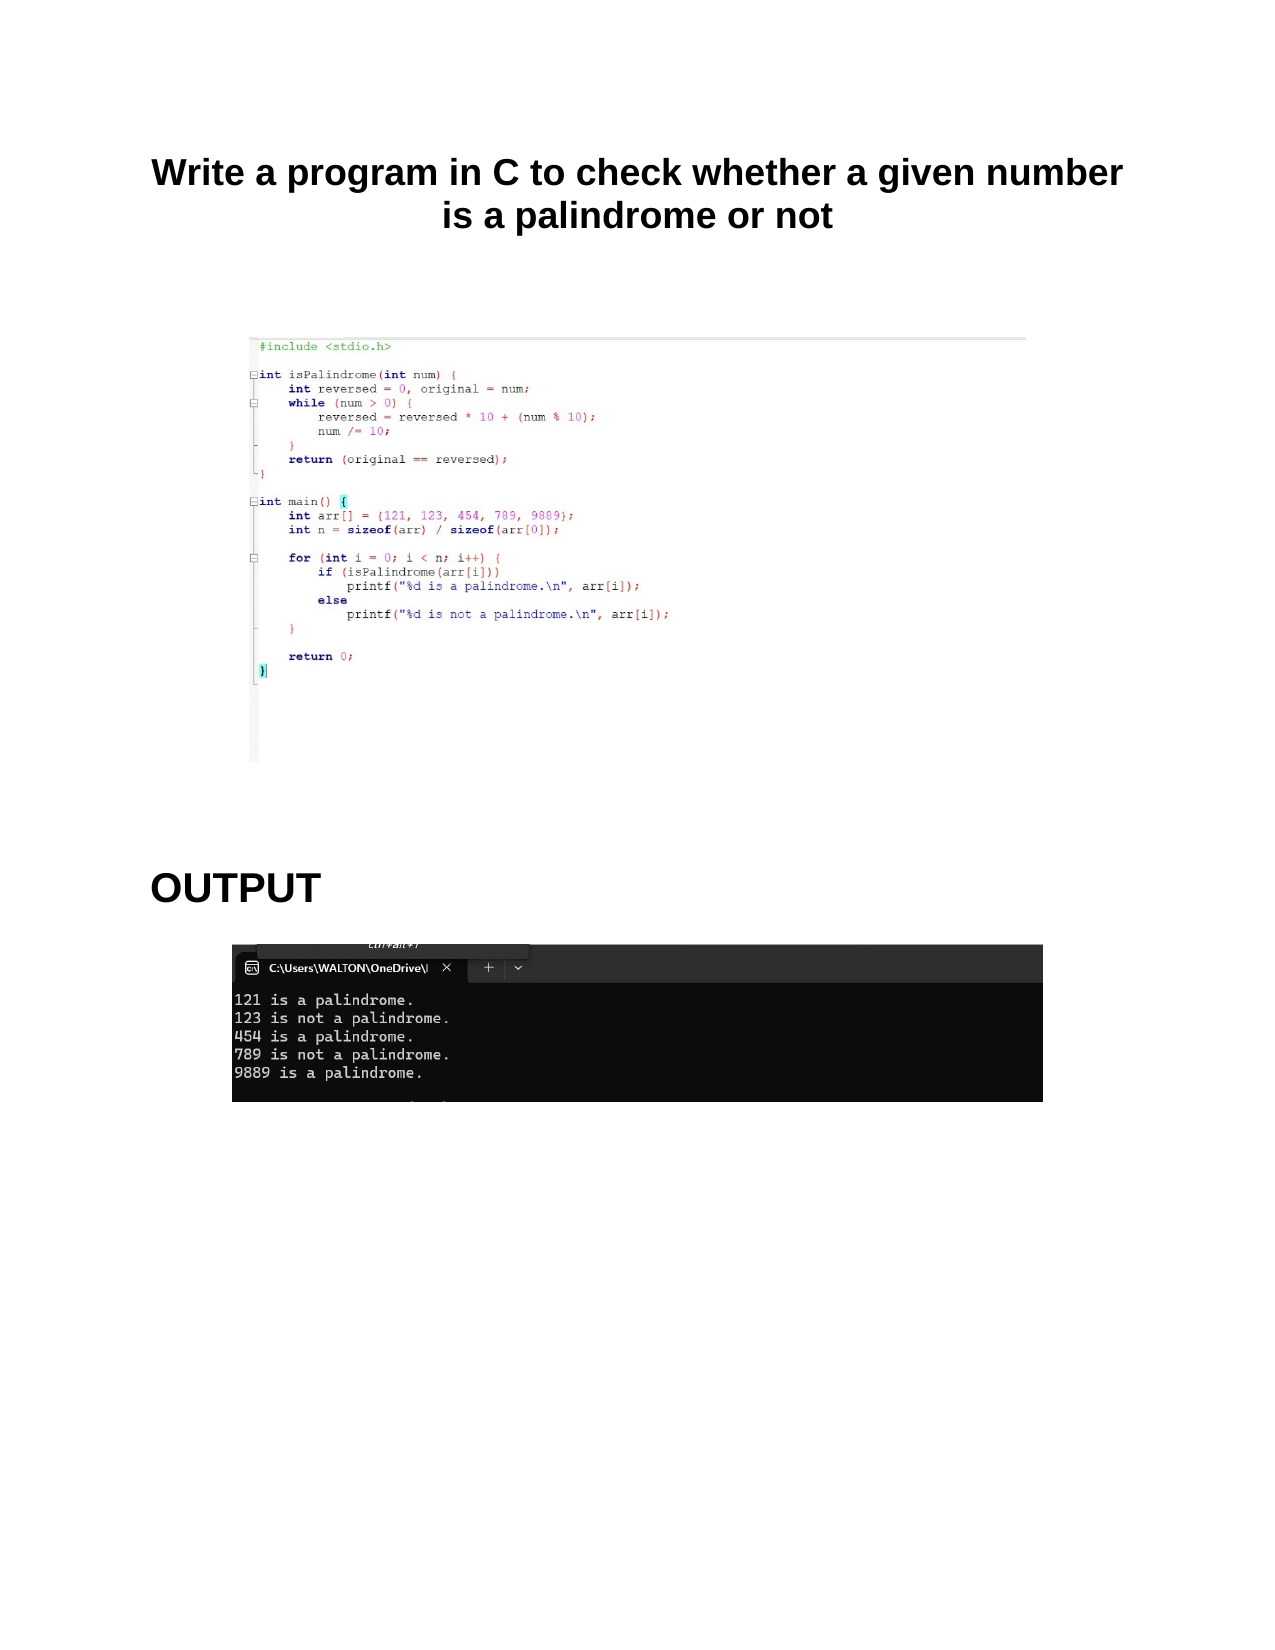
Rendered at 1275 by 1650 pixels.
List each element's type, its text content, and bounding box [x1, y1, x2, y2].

text Write a program in C to check whether a given number is a palindrome or not [150, 150, 1125, 236]
picture [232, 944, 1043, 1102]
picture [249, 337, 1026, 762]
text OUTPUT [150, 863, 1125, 911]
